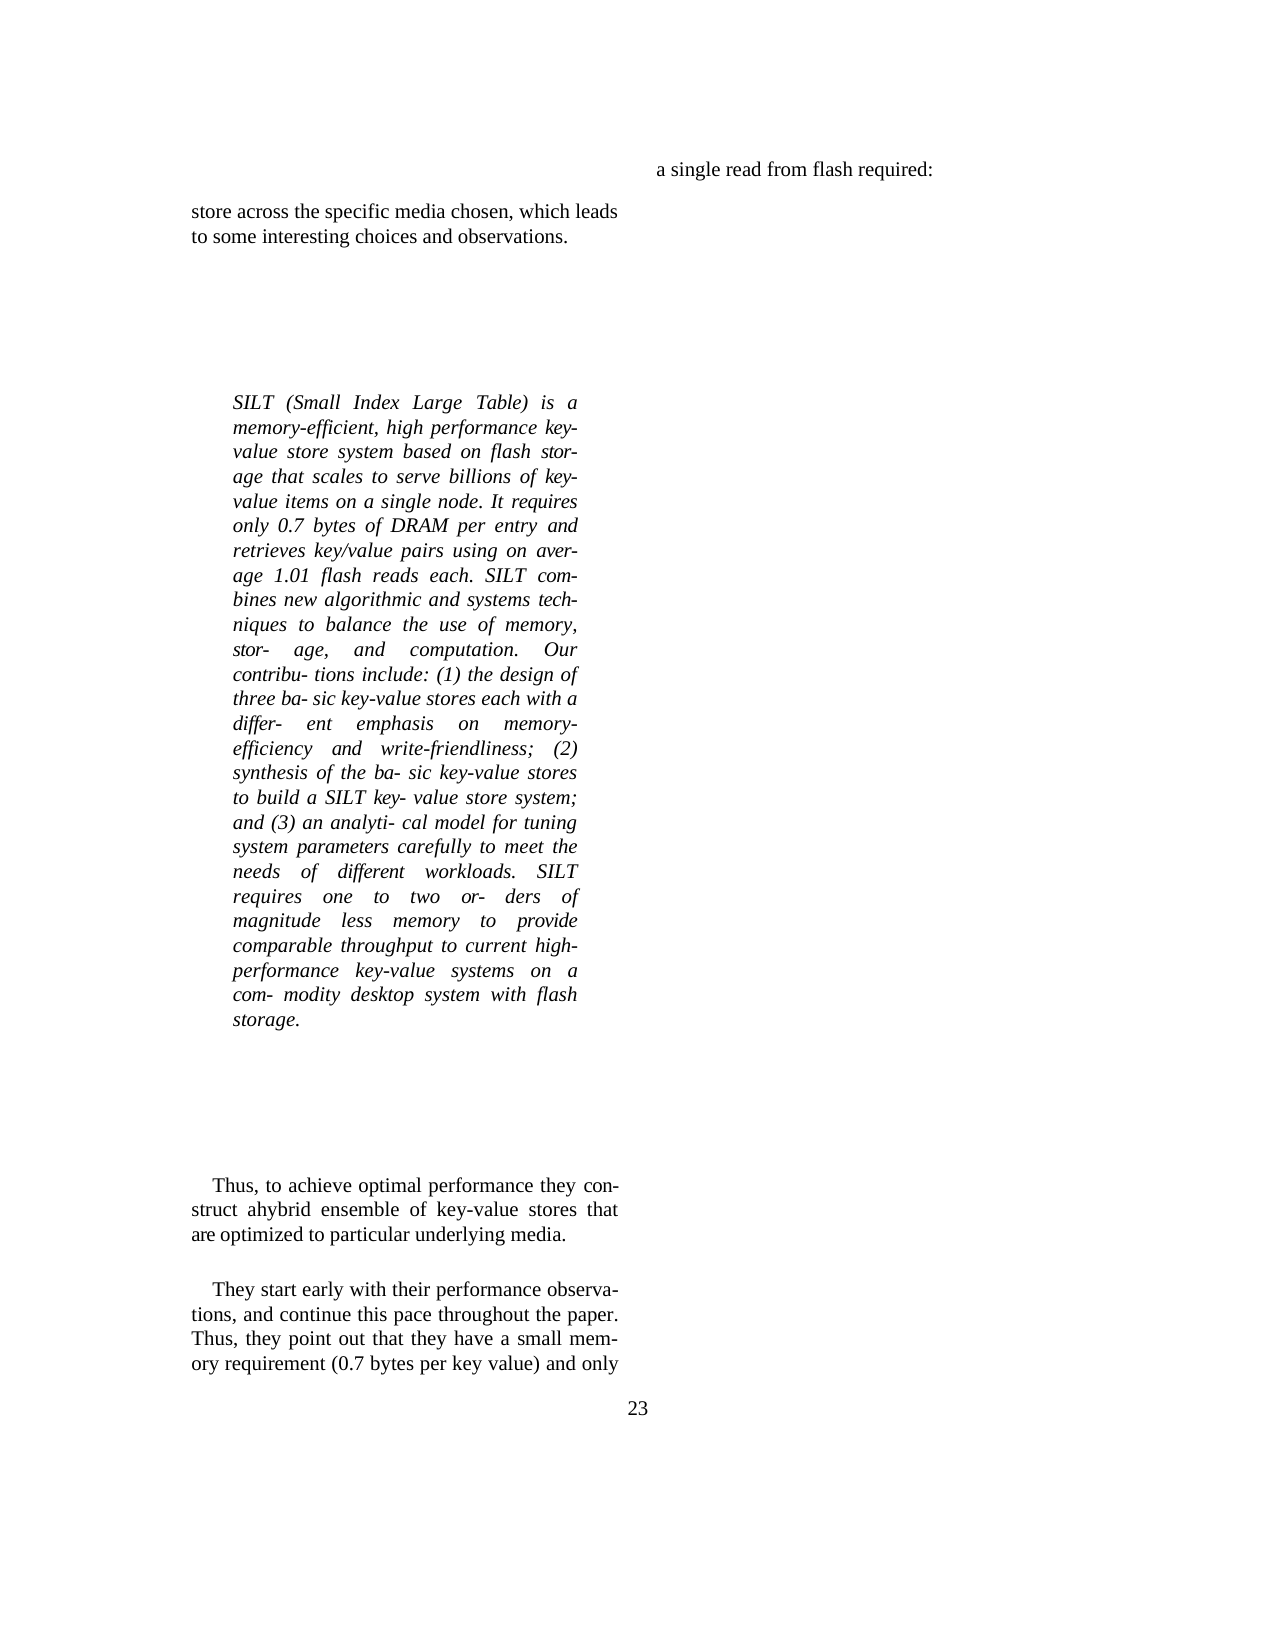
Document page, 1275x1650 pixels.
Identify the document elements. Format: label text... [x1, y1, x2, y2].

text They start early with their performance observa- tions, and continue this pace throughout the paper. Thus, they point out that they have a small mem- ory requirement (0.7 bytes per key value) and only a single read from flash required: [191, 1277, 619, 1375]
text store across the specific media chosen, which leads to some interesting choices and observations. [191, 199, 620, 248]
text SILT (Small Index Large Table) is a memory-efficient, high performance key- value store system based on flash stor- age that scales to serve billions of key- value items on a single node. It requires only 0.7 bytes of DRAM per entry and retrieves key/value pairs using on aver- age 1.01 flash reads each. SILT com- bines new algorithmic and systems tech- niques to balance the use of memory, stor- age, and computation. Our contribu- tions include: (1) the design of three ba- sic key-value stores each with a differ- ent emphasis on memory-efficiency and write-friendliness; (2) synthesis of the ba- sic key-value stores to build a SILT key- value store system; and (3) an analyti- cal model for tuning system parameters carefully to meet the needs of different workloads. SILT requires one to two or- ders of magnitude less memory to provide comparable throughput to current high- performance key-value systems on a com- modity desktop system with flash storage. [233, 390, 578, 1031]
text Thus, to achieve optimal performance they con- struct ahybrid ensemble of key-value stores that are optimized to particular underlying media. [191, 1173, 619, 1246]
